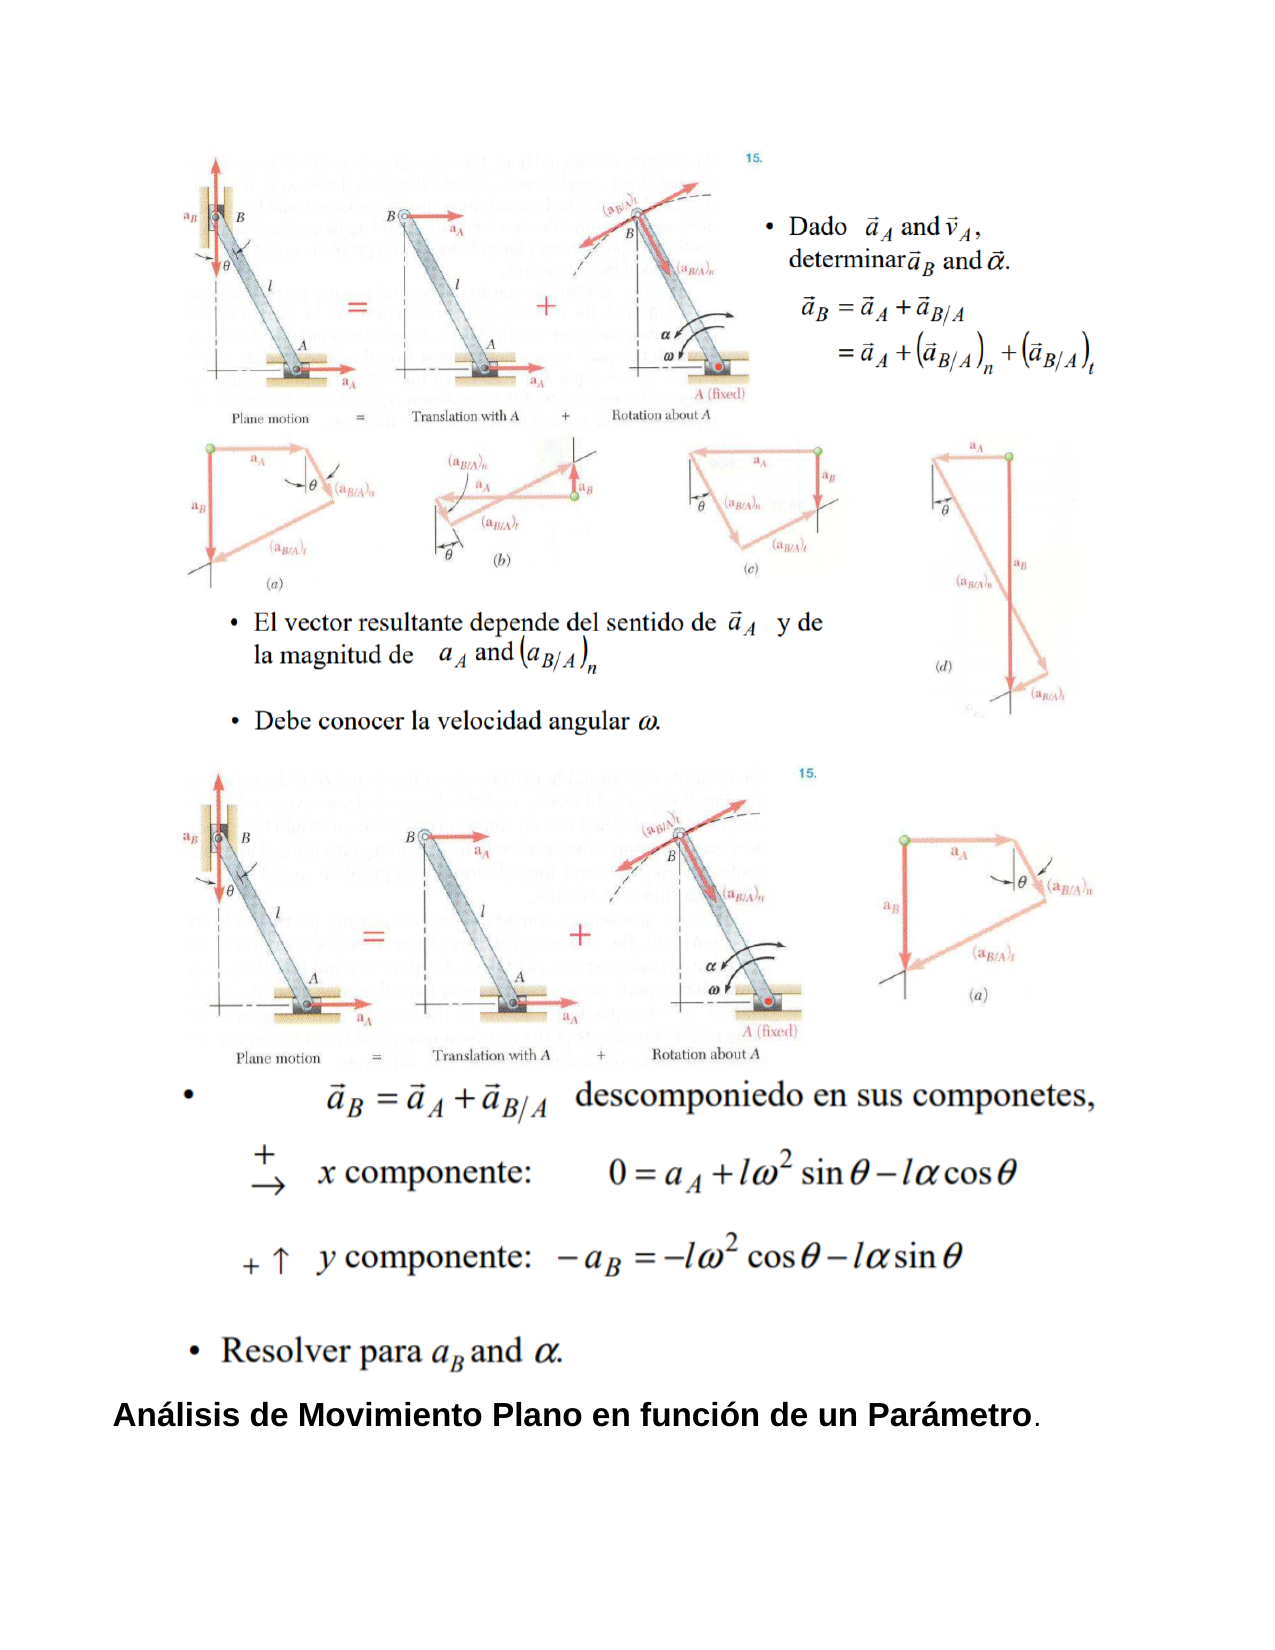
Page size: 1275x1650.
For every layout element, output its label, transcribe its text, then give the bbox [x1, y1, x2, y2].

picture [177, 150, 1098, 739]
picture [177, 757, 1098, 1074]
text Análisis de Movimiento Plano en función de un Parámetro. [112, 1395, 1162, 1434]
picture [177, 1075, 1098, 1377]
